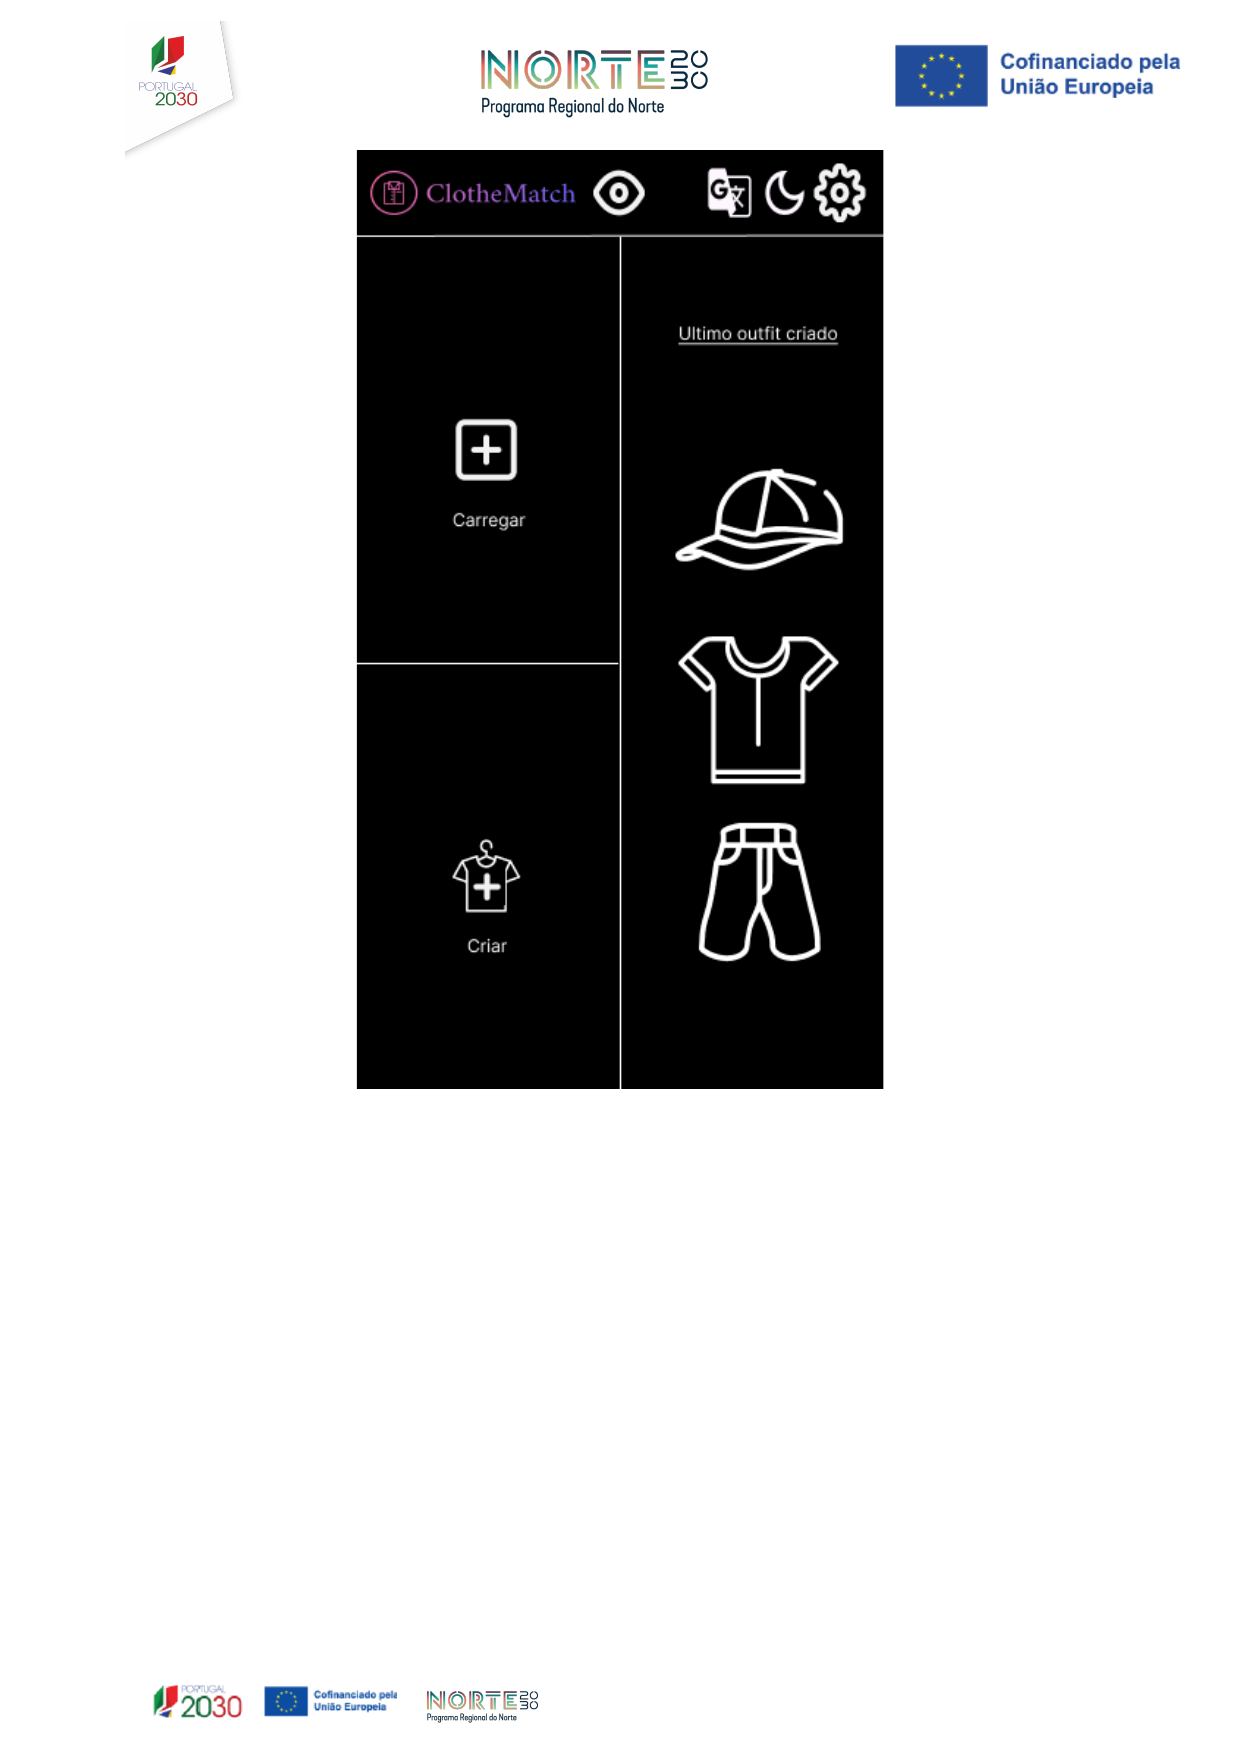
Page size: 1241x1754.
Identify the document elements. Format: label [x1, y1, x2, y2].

picture [881, 20, 1220, 137]
picture [150, 1682, 397, 1720]
picture [125, 21, 284, 160]
picture [419, 1683, 541, 1728]
picture [466, 20, 724, 133]
